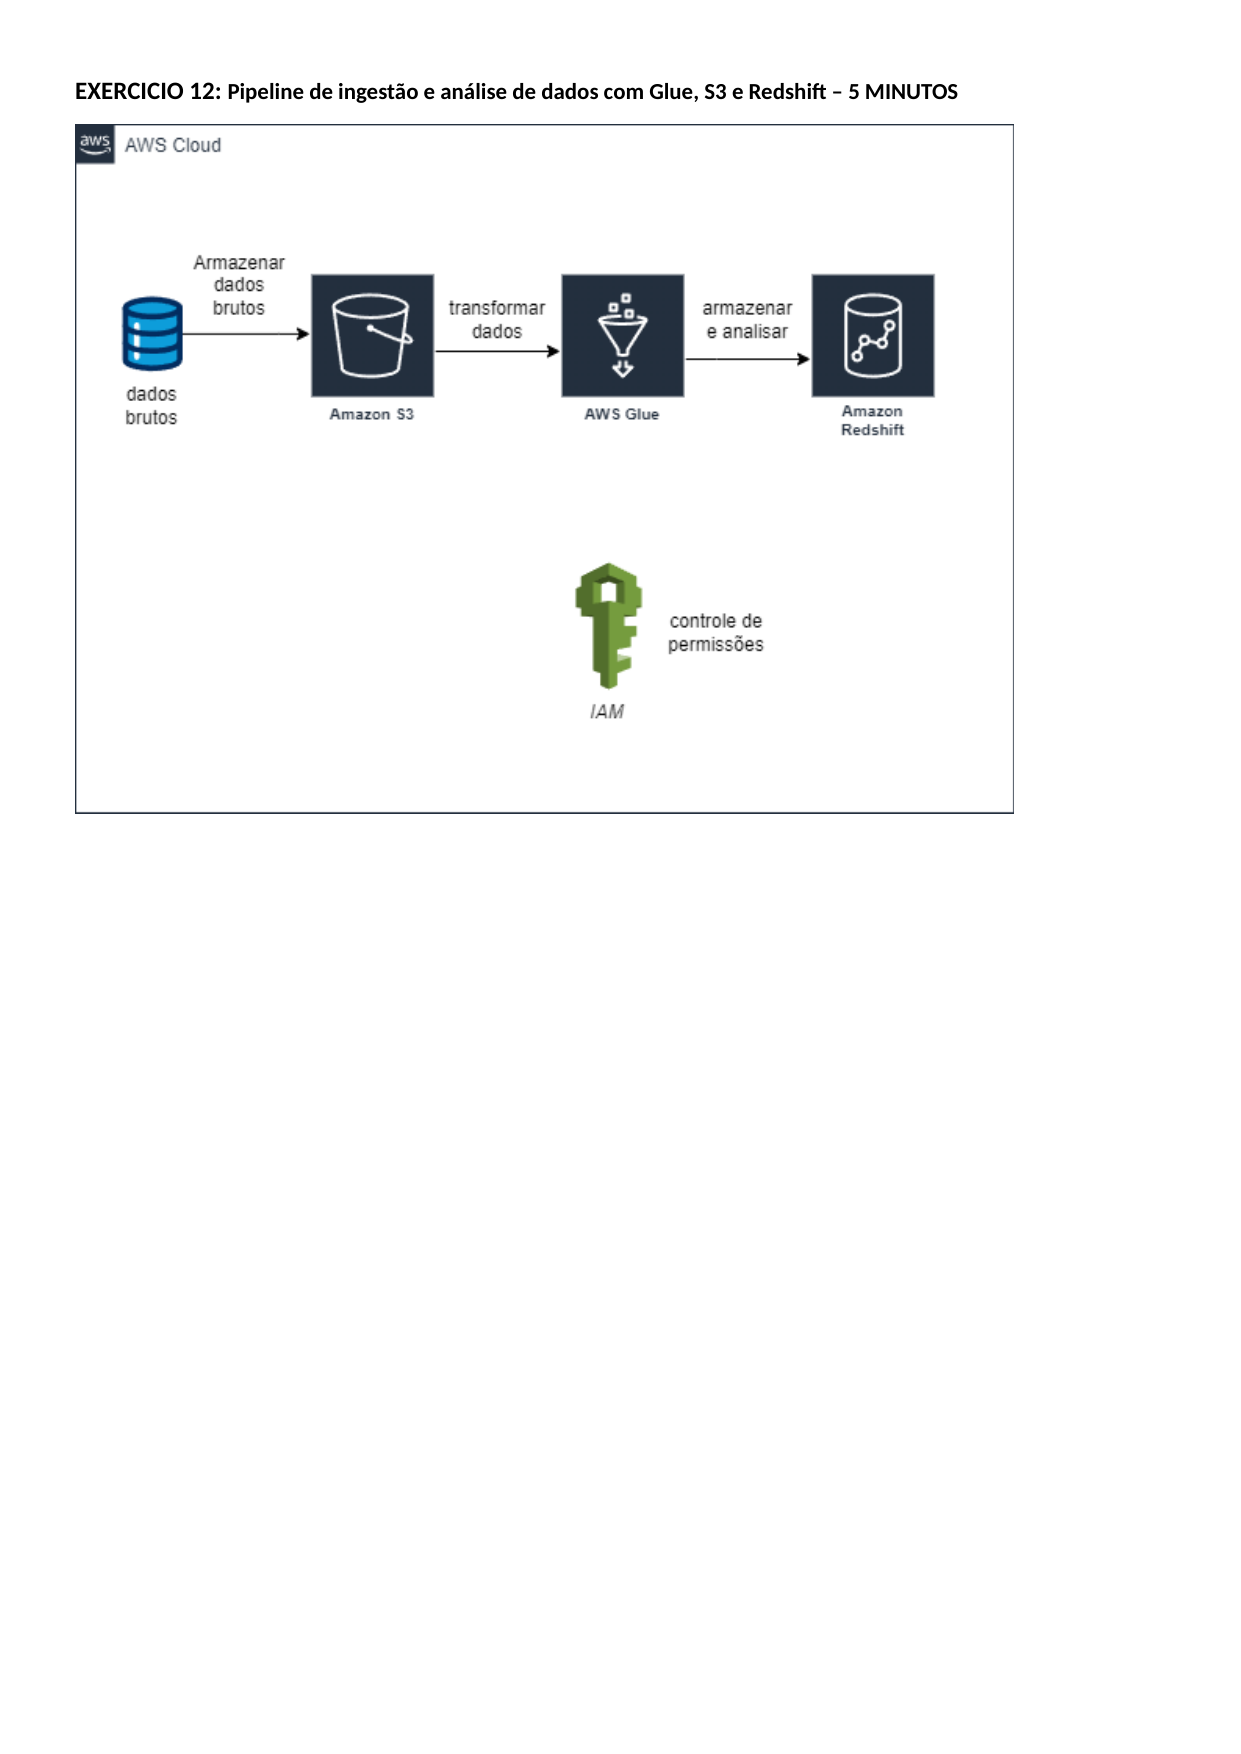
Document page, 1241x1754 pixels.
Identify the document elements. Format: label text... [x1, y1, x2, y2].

text EXERCICIO 12: Pipeline de ingestão e análise de dados com Glue, S3 e Redshift – 5 MINUTOS [75, 75, 1165, 106]
picture [75, 124, 1014, 814]
